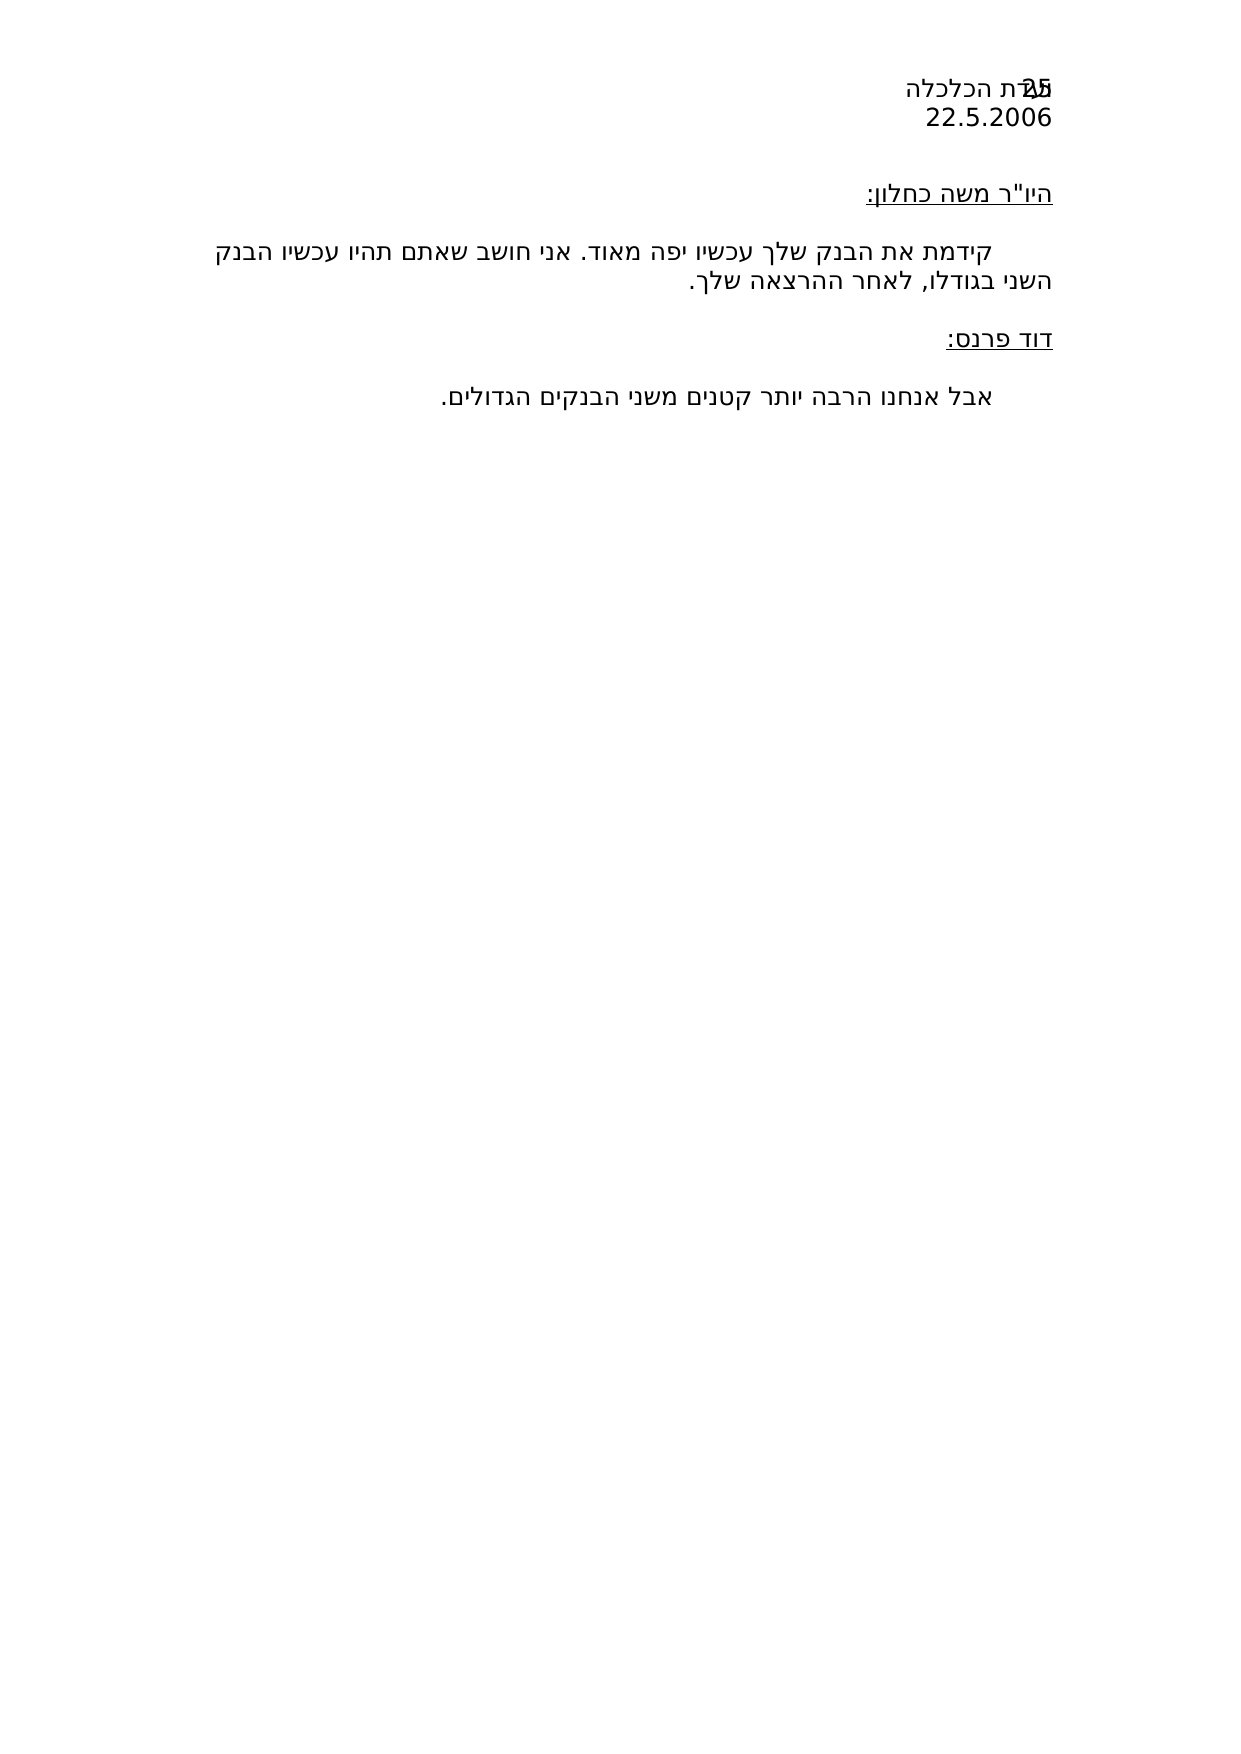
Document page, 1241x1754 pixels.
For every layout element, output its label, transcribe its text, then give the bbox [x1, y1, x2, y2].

text היו"ר משה כחלון: [187, 179, 1053, 208]
text דוד פרנס: [187, 324, 1053, 353]
text אבל אנחנו הרבה יותר קטנים משני הבנקים הגדולים. [187, 382, 1053, 411]
text קידמת את הבנק שלך עכשיו יפה מאוד. אני חושב שאתם תהיו עכשיו הבנק השני בגודלו, לאחר ההרצאה שלך. [187, 237, 1053, 295]
